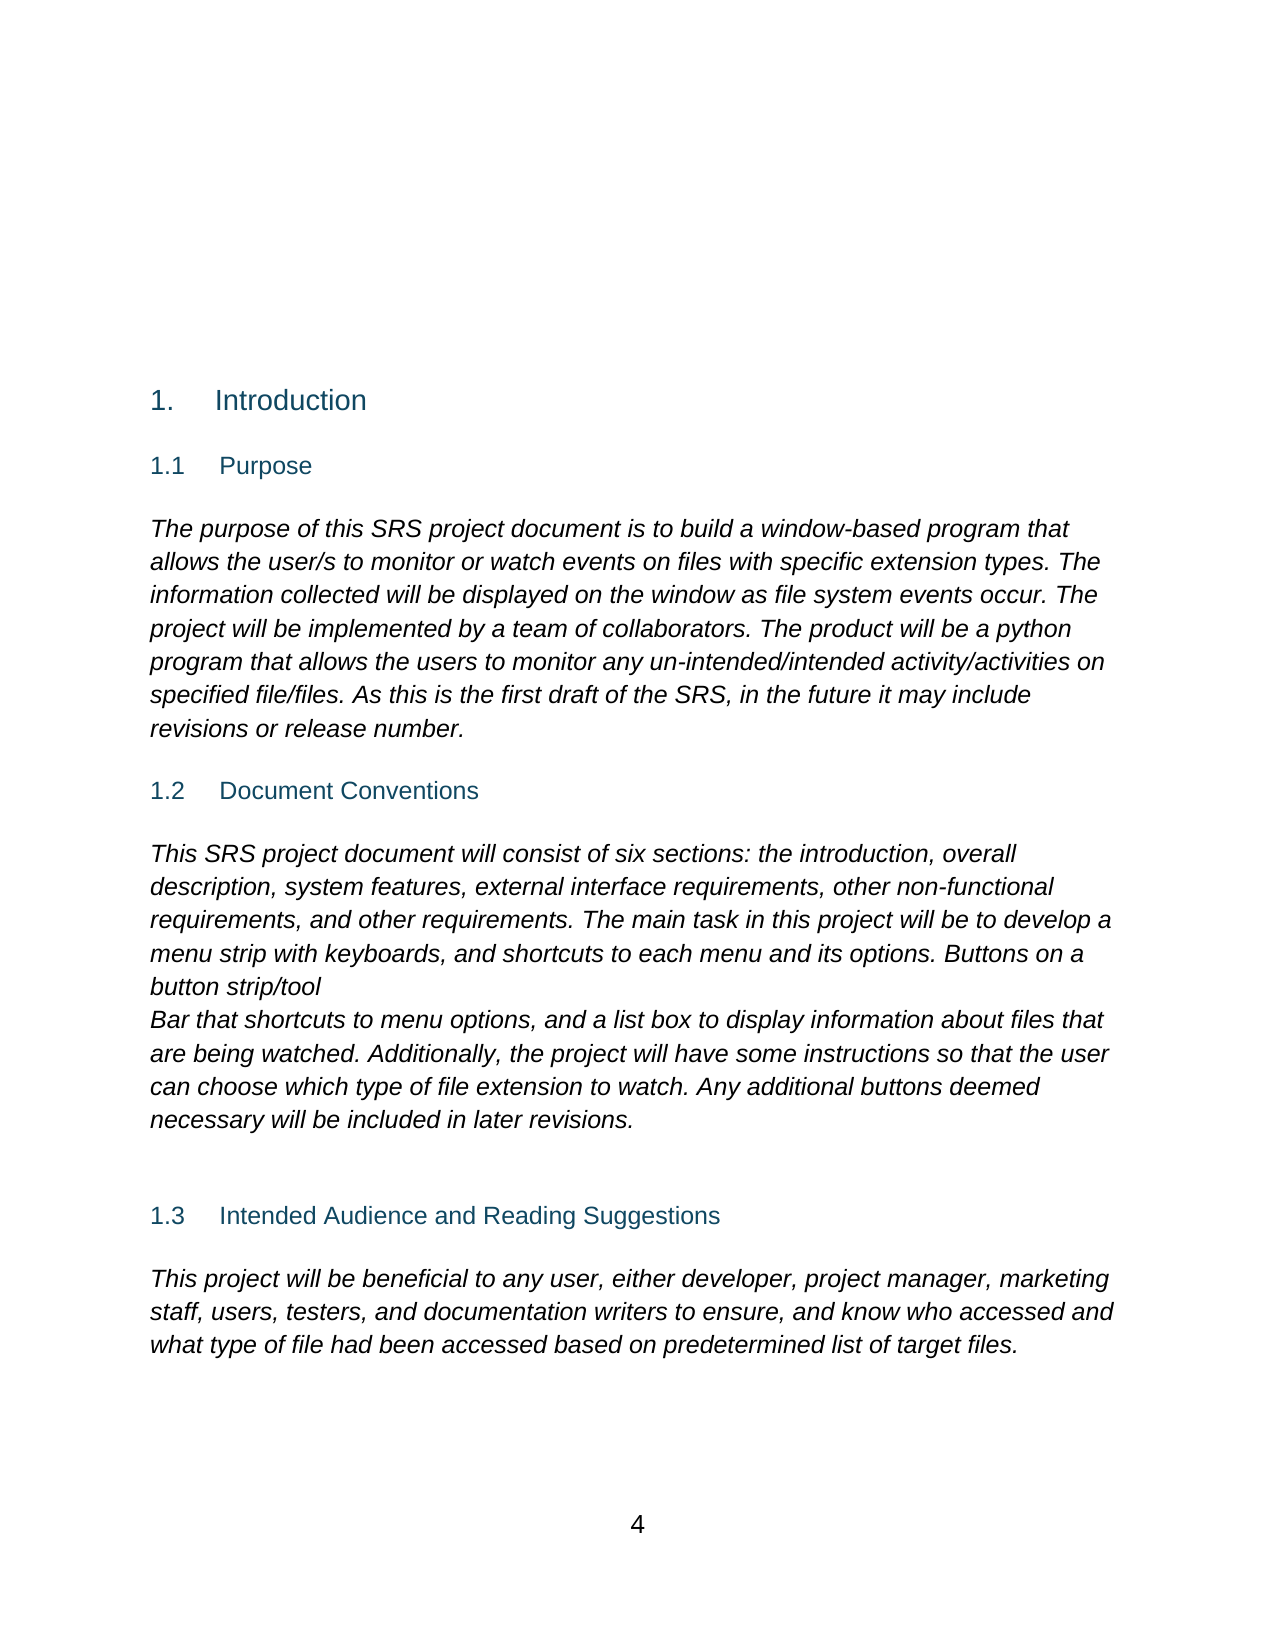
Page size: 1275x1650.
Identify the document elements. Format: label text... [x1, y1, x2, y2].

text This project will be beneficial to any user, either developer, project manager, marketing staff, users, testers, and documentation writers to ensure, and know who accessed and what type of file had been accessed based on predetermined list of target files. [150, 1264, 1125, 1359]
subtitle 1. Introduction [150, 383, 1125, 417]
text This SRS project document will consist of six sections: the introduction, overall description, system features, external interface requirements, other non-functional requirements, and other requirements. The main task in this project will be to develop a menu strip with keyboards, and shortcuts to each menu and its options. Buttons on a button strip/tool [150, 839, 1125, 1001]
subtitle 1.2 Document Conventions [150, 776, 1125, 805]
subtitle 1.3 Intended Audience and Reading Suggestions [150, 1201, 1125, 1230]
text The purpose of this SRS project document is to build a window-based program that allows the user/s to monitor or watch events on files with specific extension types. The information collected will be displayed on the window as file system events occur. The project will be implemented by a team of collaborators. The product will be a python program that allows the users to monitor any un-intended/intended activity/activities on specified file/files. As this is the first draft of the SRS, in the future it may include revisions or release number. [150, 514, 1125, 743]
subtitle 1.1 Purpose [150, 451, 1125, 480]
text Bar that shortcuts to menu options, and a list box to display information about files that are being watched. Additionally, the project will have some instructions so that the user can choose which type of file extension to watch. Any additional buttons deemed necessary will be included in later revisions. [150, 1006, 1125, 1134]
